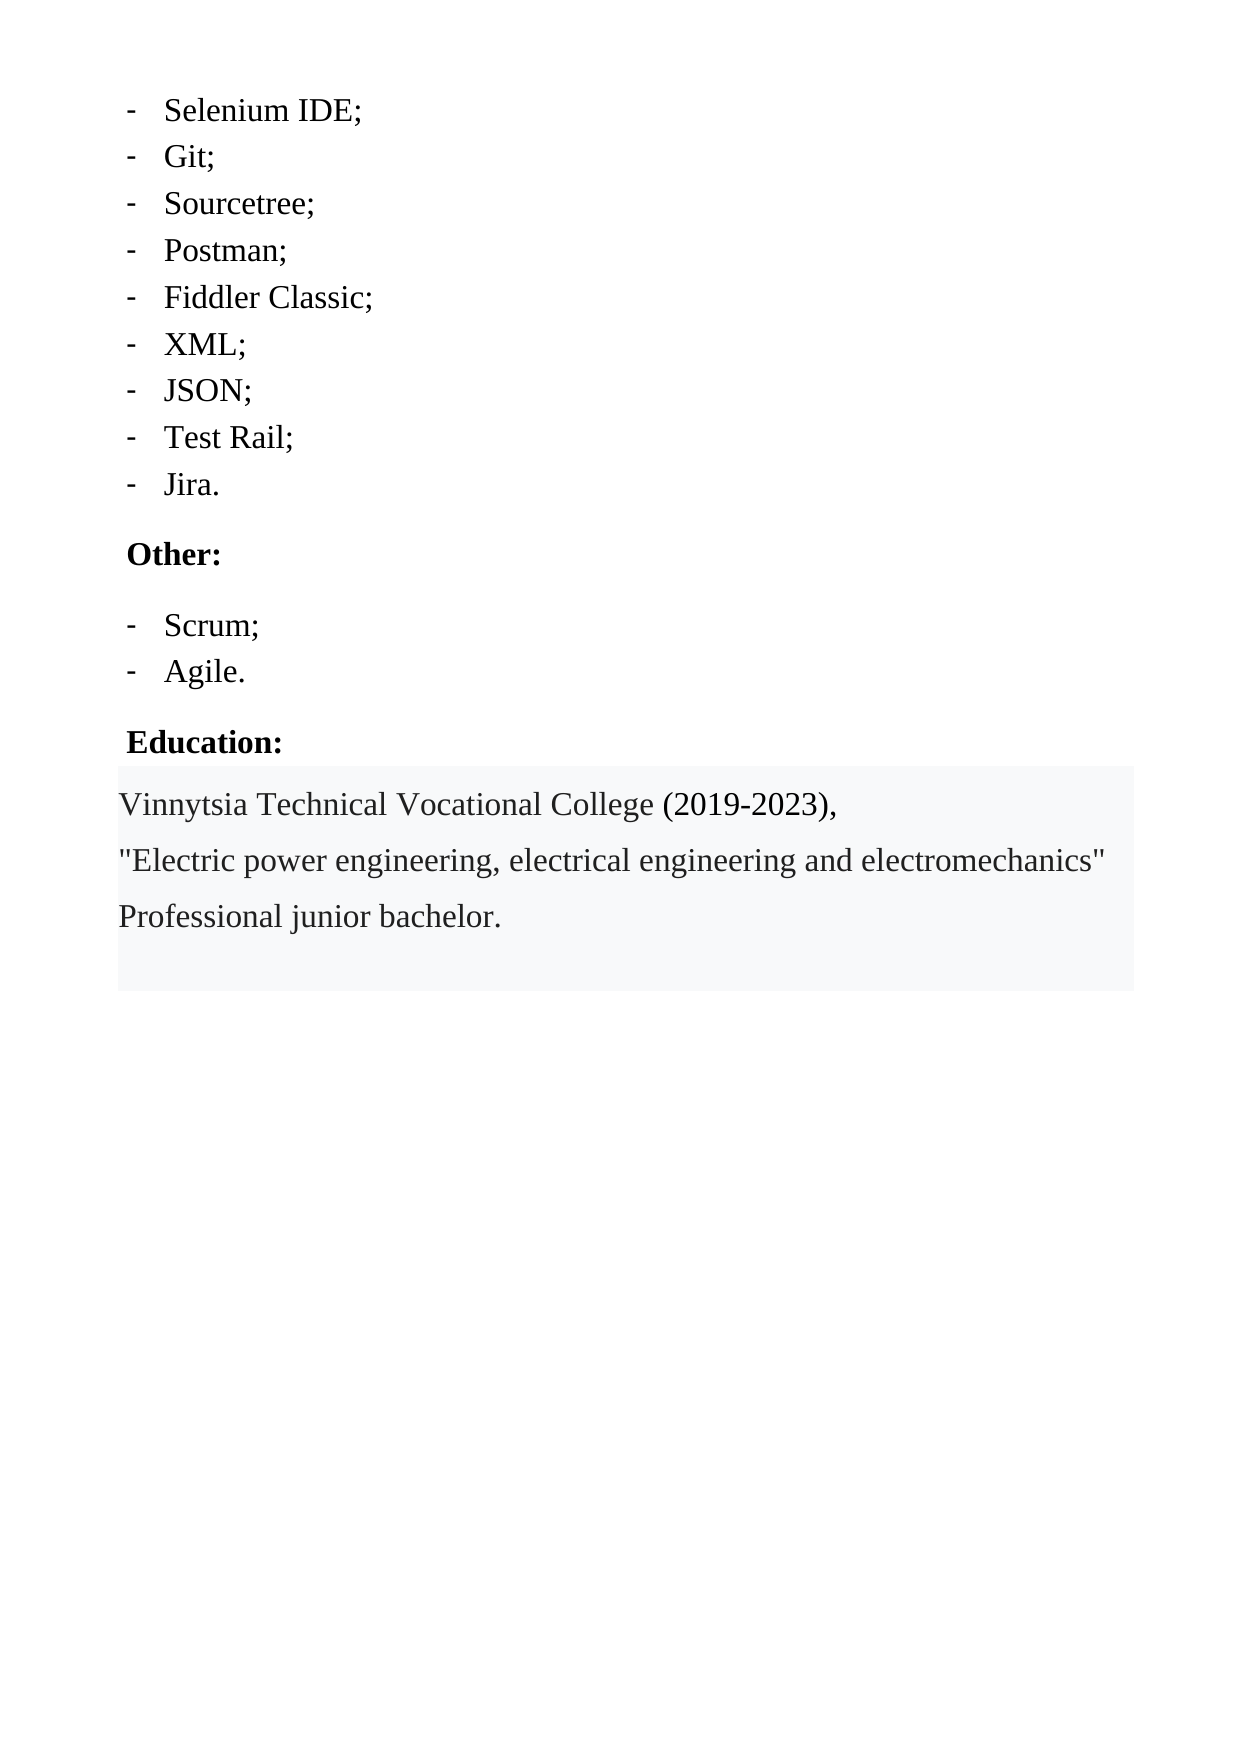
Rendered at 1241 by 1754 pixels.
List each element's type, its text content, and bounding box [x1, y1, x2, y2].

list Sourcetree; [126, 182, 1134, 223]
text Professional junior bachelor. [118, 879, 1134, 935]
list XML; [126, 322, 1134, 363]
text Other: [126, 534, 1134, 573]
list JSON; [126, 369, 1134, 410]
list Agile. [126, 650, 1134, 691]
list Fiddler Classic; [126, 276, 1134, 316]
text Vinnytsia Technical Vocational College (2019-2023), [118, 766, 1134, 822]
list Test Rail; [126, 416, 1134, 457]
list Scrum; [126, 604, 1134, 644]
text "Electric power engineering, electrical engineering and electromechanics" [118, 822, 1134, 879]
text Education: [126, 722, 1134, 761]
list Selenium IDE; [126, 89, 1134, 129]
list Jira. [126, 463, 1134, 503]
list Postman; [126, 229, 1134, 270]
list Git; [126, 135, 1134, 176]
